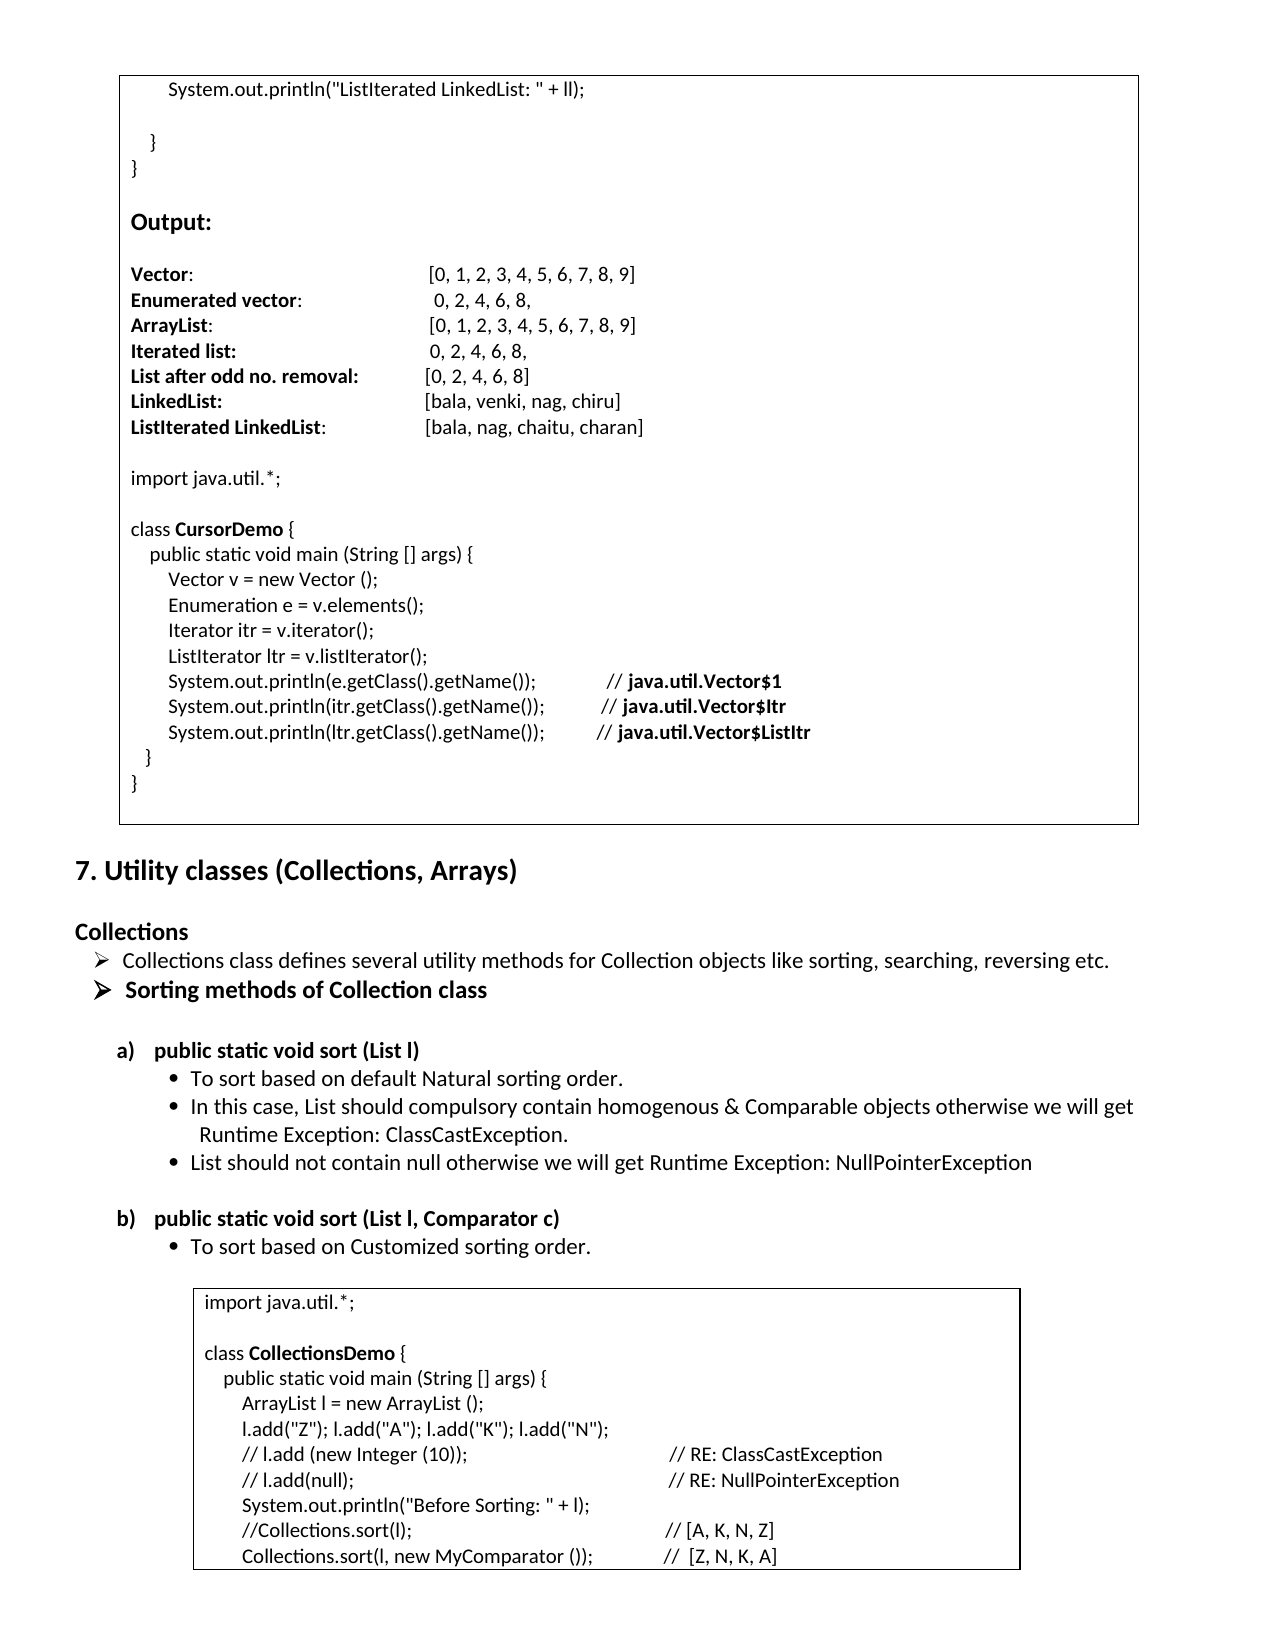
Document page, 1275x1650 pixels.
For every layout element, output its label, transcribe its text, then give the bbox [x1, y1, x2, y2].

list public static void sort (List l) [116, 1036, 1200, 1064]
list To sort based on default Natural sorting order. [169, 1064, 1200, 1092]
list To sort based on Customized sorting order. [169, 1232, 1200, 1260]
list List should not contain null otherwise we will get Runtime Exception: NullPointerException [169, 1148, 1200, 1176]
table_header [194, 1289, 1019, 1568]
text Collections [75, 916, 1200, 947]
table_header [120, 76, 1138, 823]
list Sorting methods of Collection class [93, 975, 1200, 1005]
text 7. Utility classes (Collections, Arrays) [75, 852, 1200, 888]
list public static void sort (List l, Comparator c) [116, 1204, 1200, 1232]
list Collections class defines several utility methods for Collection objects like sorting, searching, reversing etc. [93, 947, 1200, 975]
list In this case, List should compulsory contain homogenous & Comparable objects otherwise we will get Runtime Exception: ClassCastException. [169, 1092, 1200, 1148]
